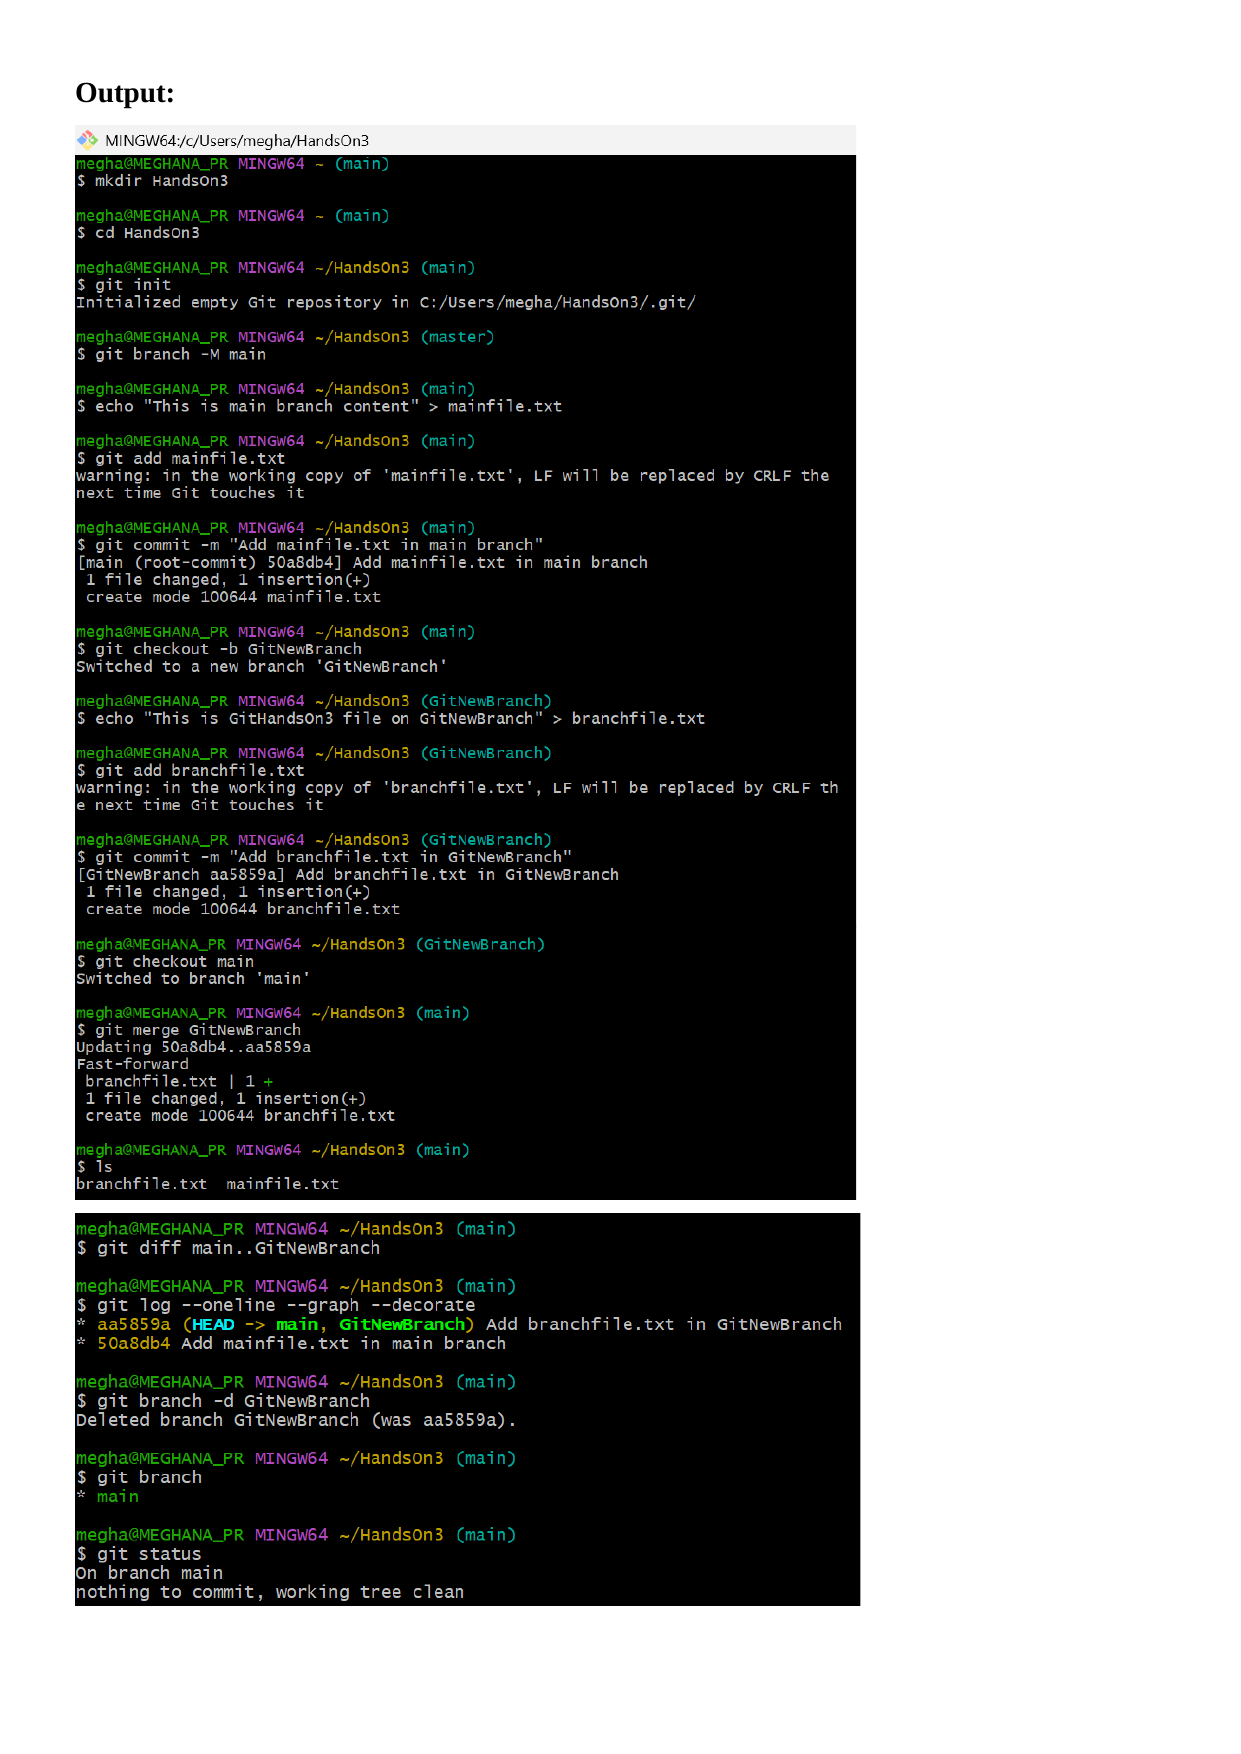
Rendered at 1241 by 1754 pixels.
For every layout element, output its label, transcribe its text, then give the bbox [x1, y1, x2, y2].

picture [75, 1213, 861, 1606]
picture [75, 125, 857, 1200]
text Output: [75, 75, 1165, 108]
